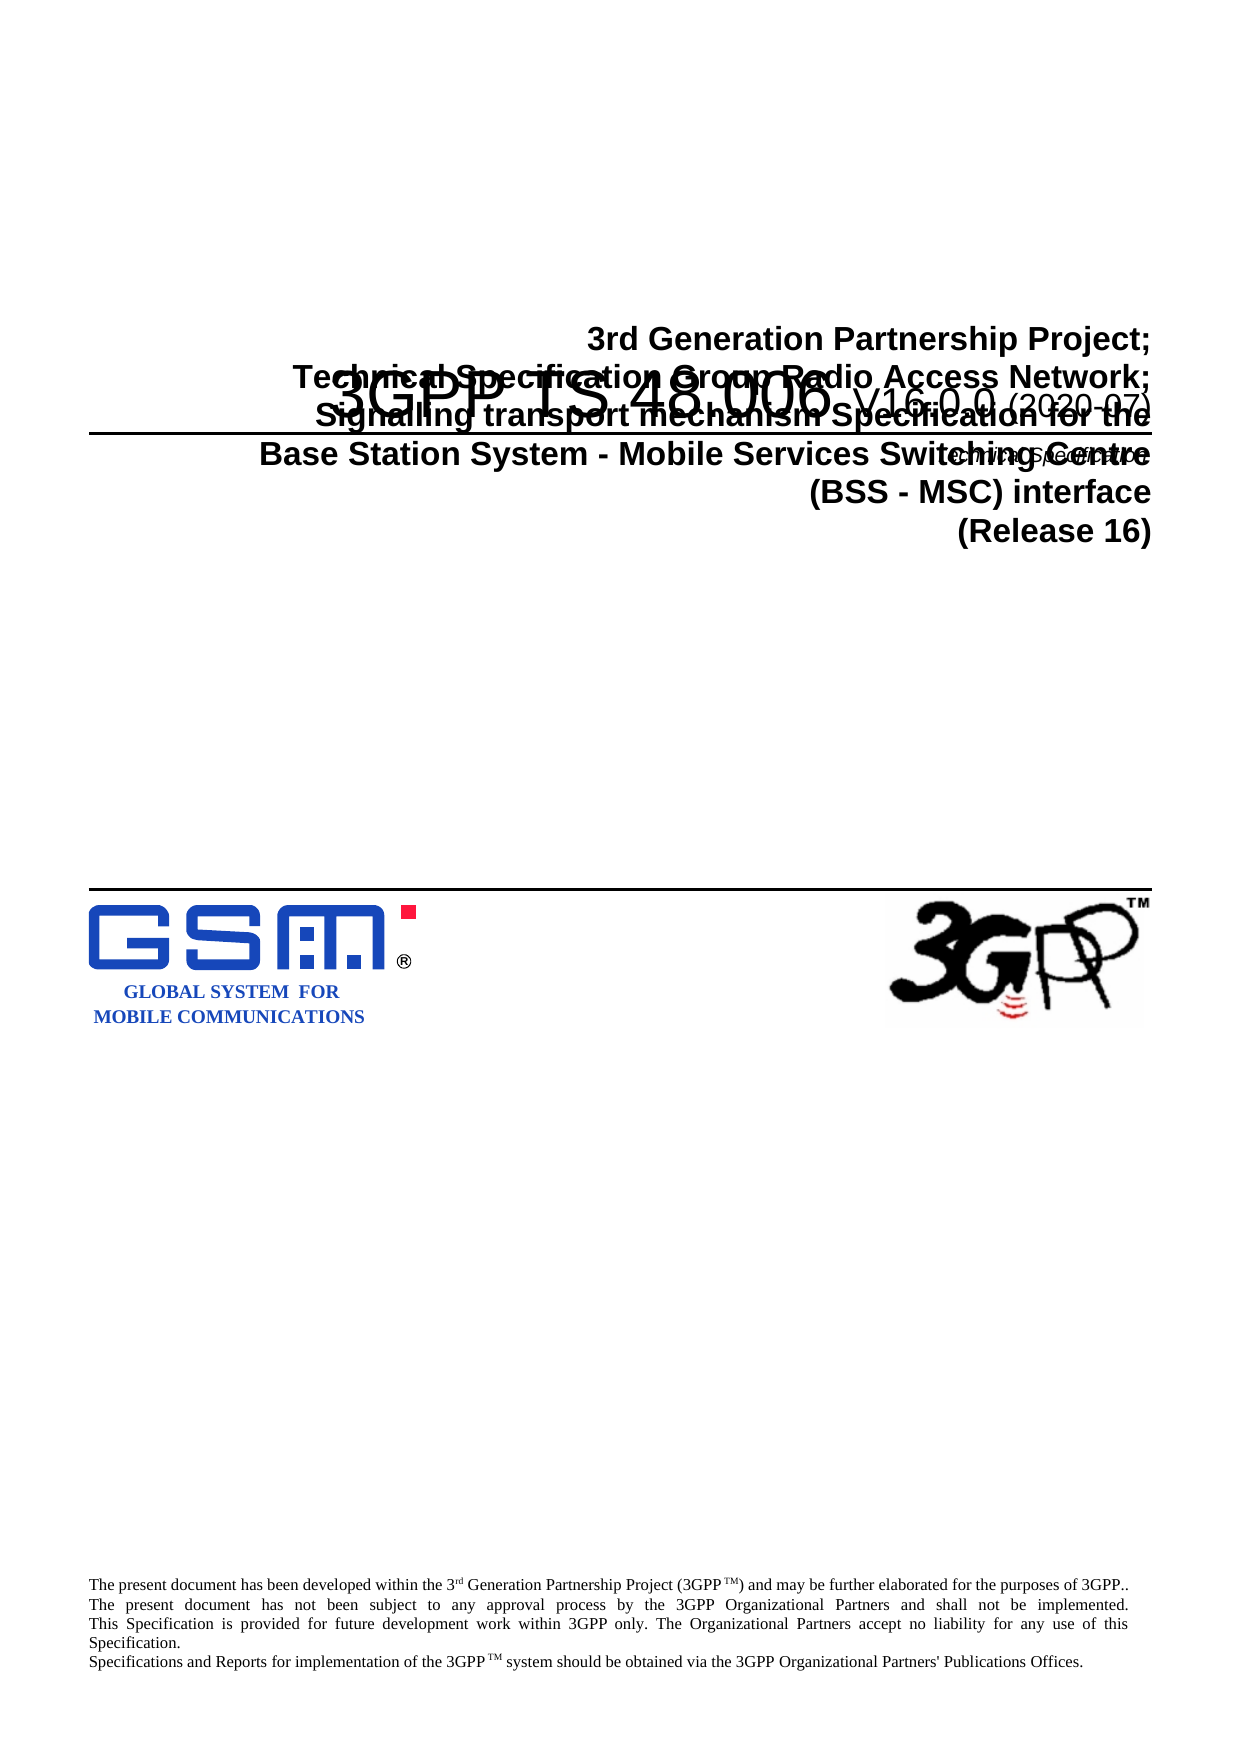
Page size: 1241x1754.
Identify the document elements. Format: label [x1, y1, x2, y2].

picture [885, 893, 1152, 1029]
